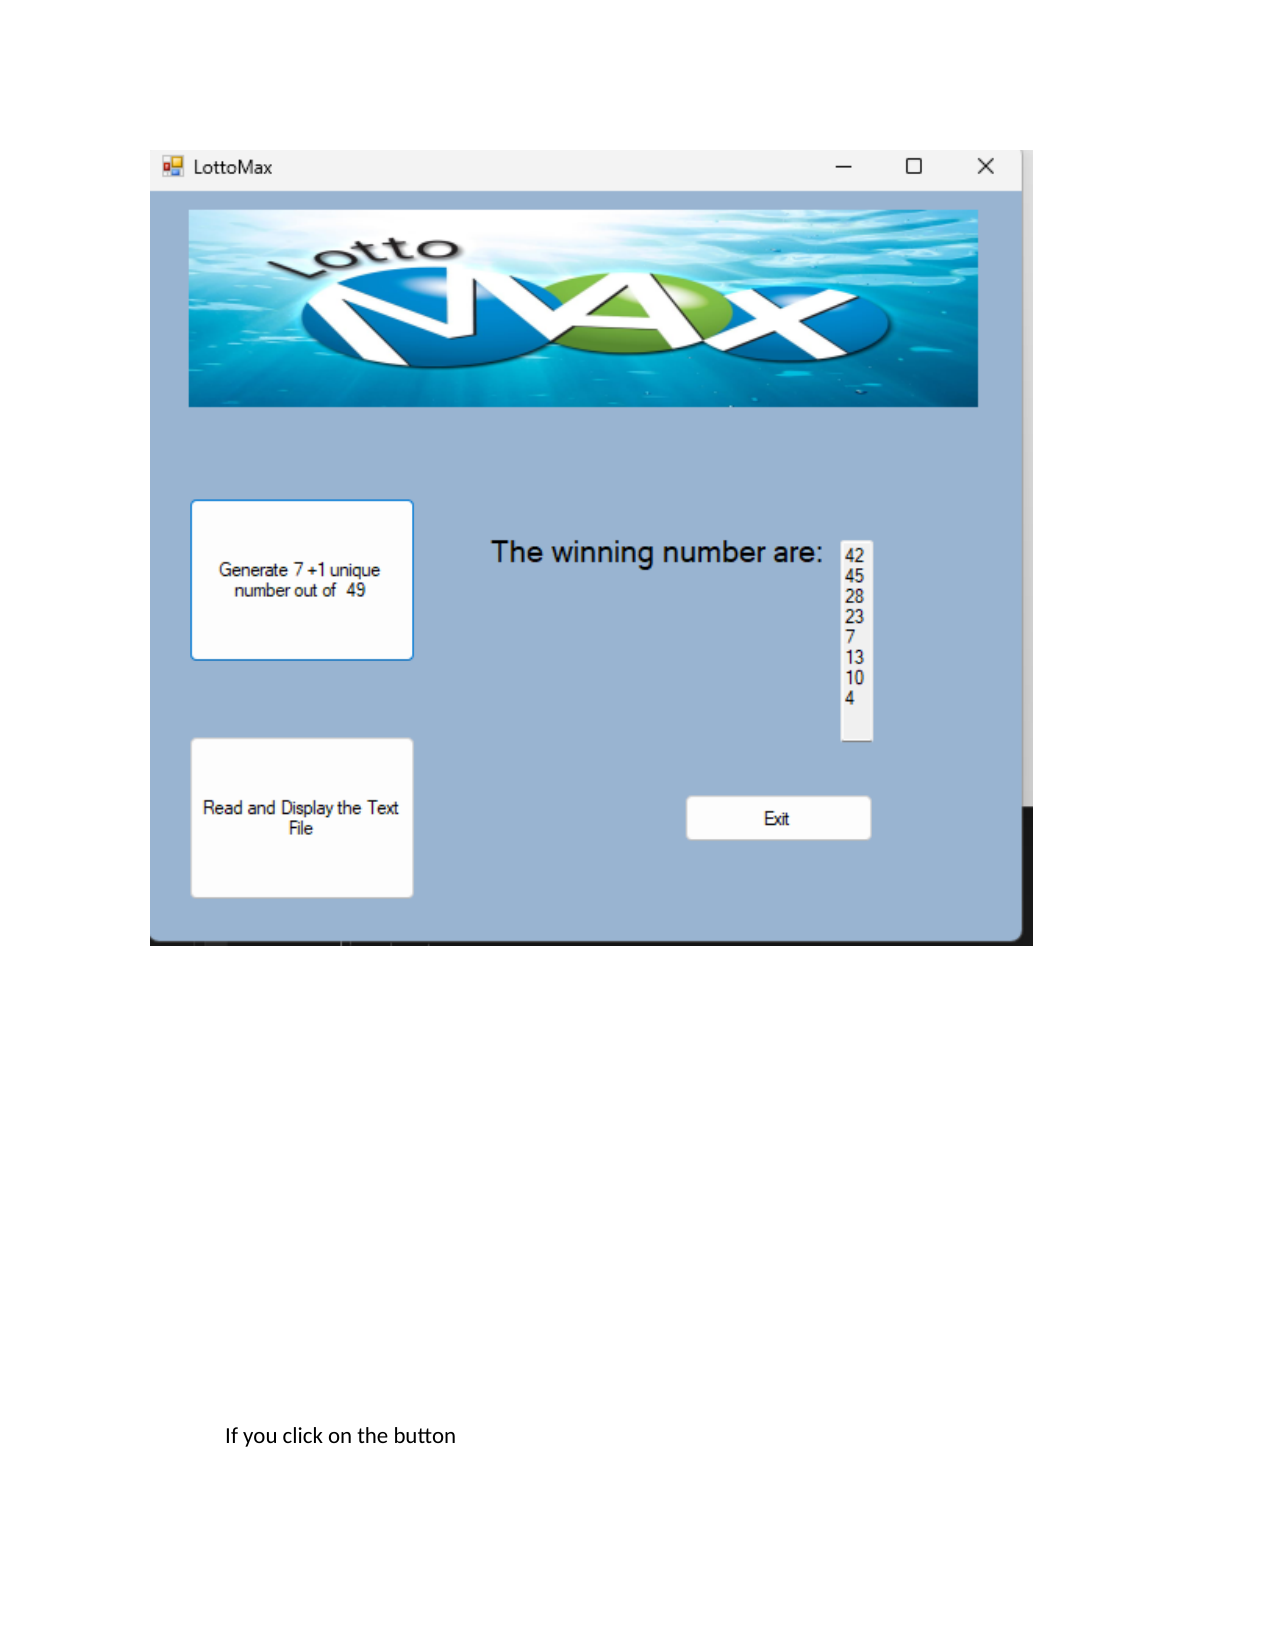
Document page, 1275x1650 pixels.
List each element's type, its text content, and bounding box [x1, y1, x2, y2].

picture [150, 150, 1033, 946]
list If you click on the button [225, 1421, 1125, 1449]
